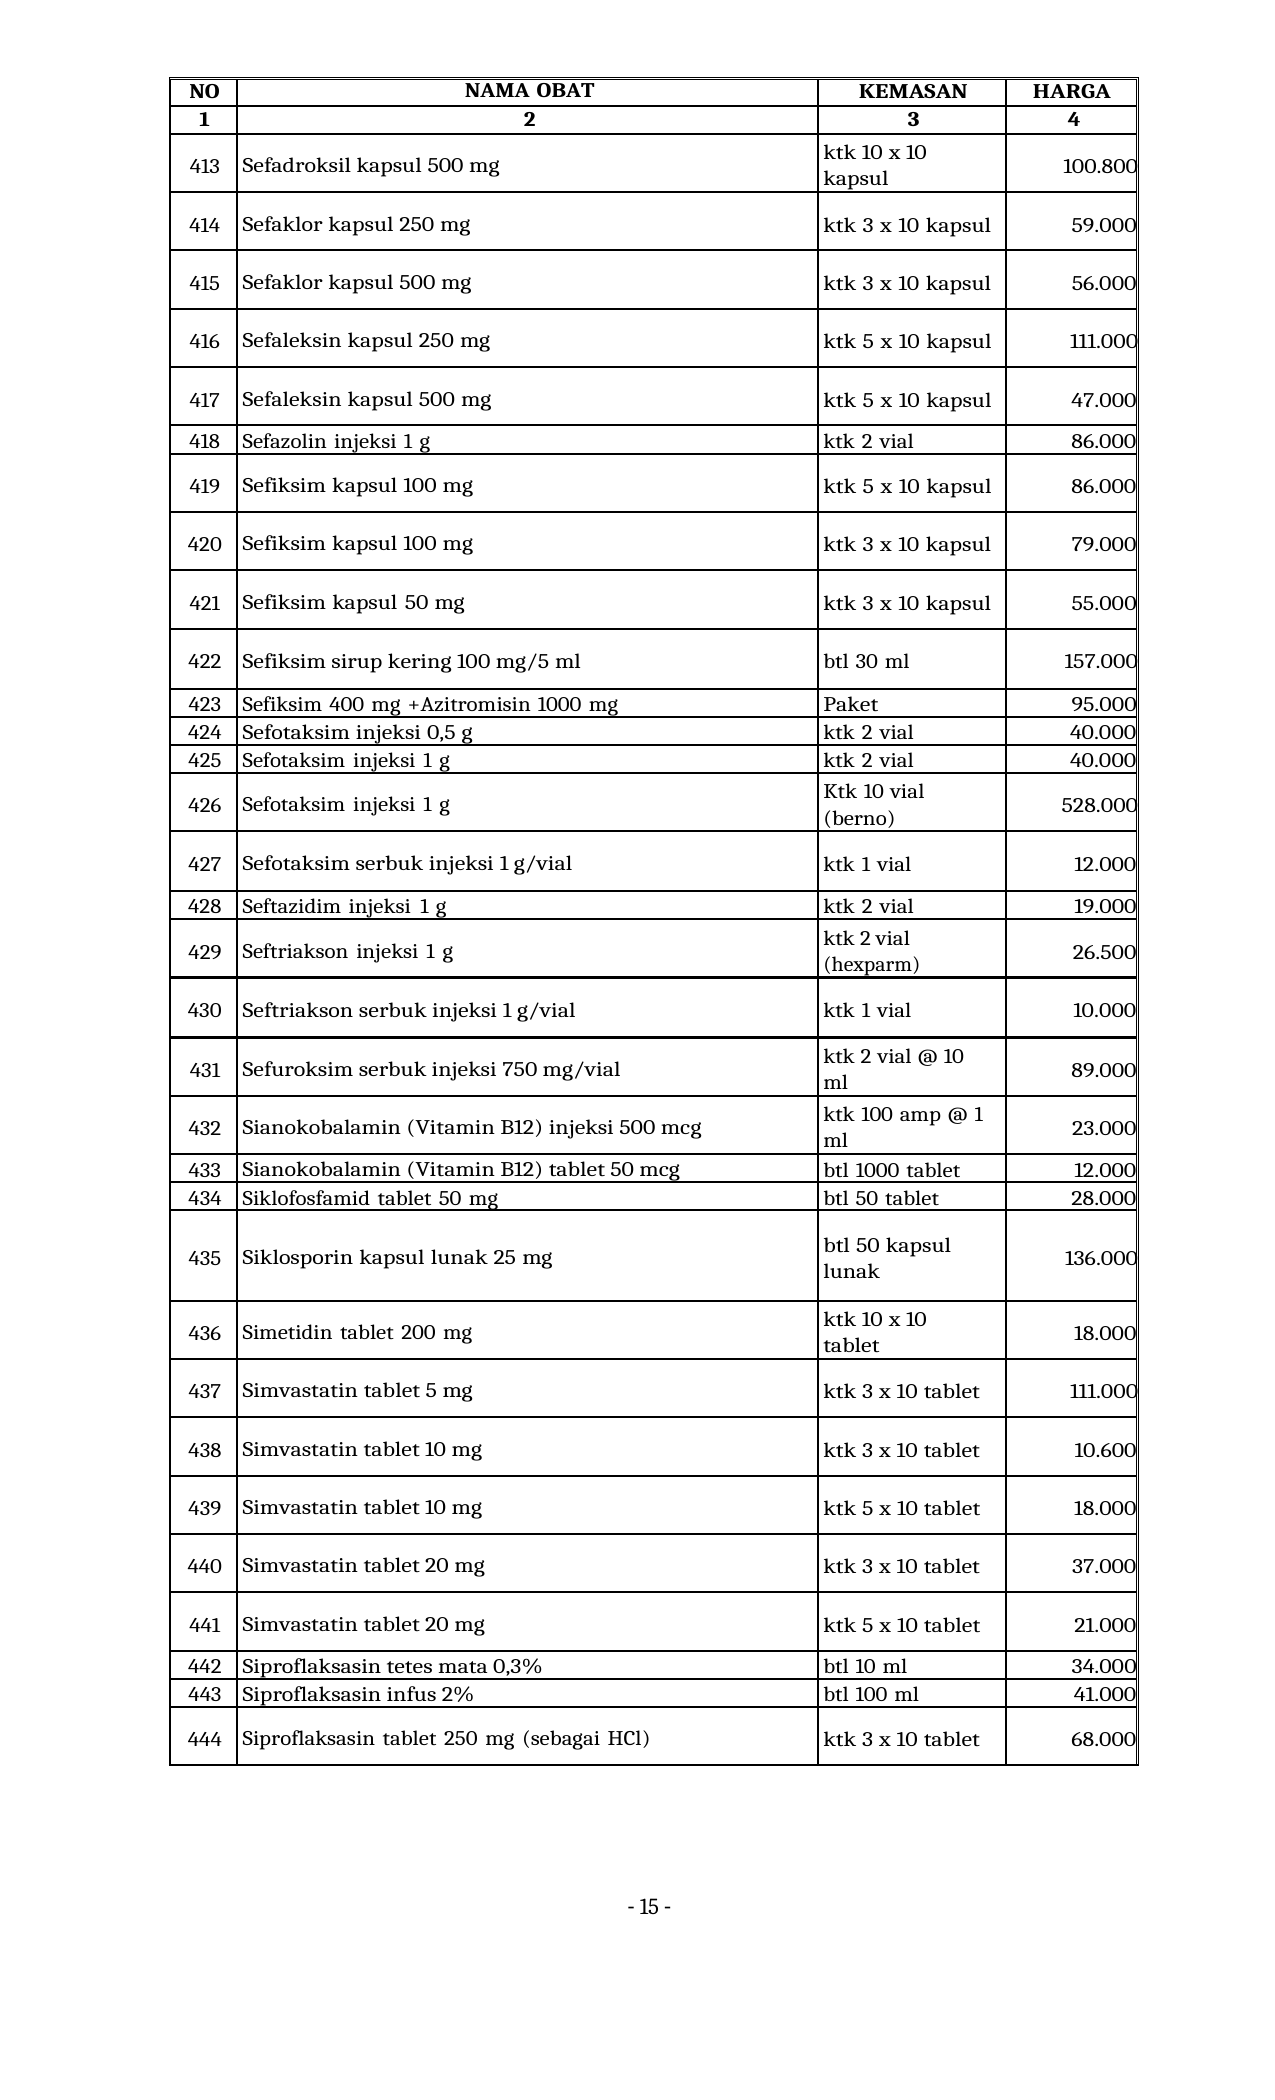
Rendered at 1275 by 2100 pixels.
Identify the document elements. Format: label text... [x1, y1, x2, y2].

table_cell ktk 5 x 10 kapsul [819, 310, 1005, 366]
table_cell Sefaklor kapsul 250 mg [238, 193, 817, 249]
table_cell ktk 100 amp @ 1 ml [819, 1097, 1005, 1153]
table_cell 416 [171, 310, 236, 366]
table_cell 47.000 [1007, 368, 1136, 424]
table_cell ktk 10 x 10 tablet [819, 1302, 1005, 1358]
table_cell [238, 1708, 817, 1764]
table_cell Sefiksim sirup kering 100 mg/5 ml [238, 630, 817, 687]
table_cell ktk 2 vial (hexparm) [819, 920, 1005, 976]
table_cell ktk 2 vial [819, 718, 1005, 744]
table_cell 420 [171, 513, 236, 569]
table_cell 56.000 [1007, 251, 1136, 308]
table_cell 443 [171, 1680, 236, 1706]
table_cell 428 [171, 892, 236, 918]
table_cell 2 [238, 107, 817, 133]
table_cell 111.000 [1007, 310, 1136, 366]
table_cell 34.000 [1007, 1652, 1136, 1678]
table_cell 28.000 [1007, 1183, 1136, 1209]
table_cell Seftazidim injeksi 1 g [238, 892, 817, 918]
table_cell 18.000 [1007, 1302, 1136, 1358]
table_cell ktk 10 x 10 kapsul [819, 135, 1005, 191]
table_cell Sefotaksim injeksi 0,5 g [238, 718, 817, 744]
table_cell 86.000 [1007, 455, 1136, 511]
table_cell 68.000 [1007, 1708, 1136, 1764]
table_cell 435 [171, 1211, 236, 1299]
table_cell Seftriakson injeksi 1 g [238, 920, 817, 976]
table_cell Sefiksim kapsul 50 mg [238, 571, 817, 627]
table_header HARGA [1007, 80, 1136, 104]
table_cell Sefazolin injeksi 1 g [238, 426, 817, 452]
table_cell 442 [171, 1652, 236, 1678]
table_cell 95.000 [1007, 690, 1136, 716]
table_cell 19.000 [1007, 892, 1136, 918]
table_cell Siproflaksasin tetes mata 0,3% [238, 1652, 817, 1678]
table_cell ktk 3 x 10 kapsul [819, 571, 1005, 627]
table_cell 157.000 [1007, 630, 1136, 687]
table_cell Sefaleksin kapsul 250 mg [238, 310, 817, 366]
table_cell Siklosporin kapsul lunak 25 mg [238, 1211, 817, 1299]
table_cell btl 1000 tablet [819, 1155, 1005, 1181]
table_cell 413 [171, 135, 236, 191]
table_cell 423 [171, 690, 236, 716]
table_cell ktk 1 vial [819, 832, 1005, 890]
table_cell 37.000 [1007, 1535, 1136, 1591]
table_cell 86.000 [1007, 426, 1136, 452]
table_cell btl 50 kapsul lunak [819, 1211, 1005, 1299]
table_cell 436 [171, 1302, 236, 1358]
table_cell ktk 2 vial [819, 892, 1005, 918]
table_cell 23.000 [1007, 1097, 1136, 1153]
table_cell 426 [171, 774, 236, 830]
table_cell Sianokobalamin (Vitamin B12) injeksi 500 mcg [238, 1097, 817, 1153]
table_cell 444 [171, 1708, 236, 1764]
table_cell 79.000 [1007, 513, 1136, 569]
table_cell 430 [171, 979, 236, 1036]
table_cell 418 [171, 426, 236, 452]
table_cell btl 100 ml [819, 1680, 1005, 1706]
table_cell Simvastatin tablet 10 mg [238, 1477, 817, 1533]
table_cell ktk 5 x 10 kapsul [819, 368, 1005, 424]
table_cell 429 [171, 920, 236, 976]
table_cell Sefotaksim serbuk injeksi 1 g/vial [238, 832, 817, 890]
table_cell ktk 5 x 10 tablet [819, 1477, 1005, 1533]
table_cell 421 [171, 571, 236, 627]
table_cell Sefiksim 400 mg +Azitromisin 1000 mg [238, 690, 817, 716]
table_cell Simvastatin tablet 20 mg [238, 1593, 817, 1649]
table_cell 55.000 [1007, 571, 1136, 627]
table_cell 12.000 [1007, 832, 1136, 890]
table_cell 59.000 [1007, 193, 1136, 249]
table_cell ktk 1 vial [819, 979, 1005, 1036]
table_cell 434 [171, 1183, 236, 1209]
table_cell ktk 3 x 10 kapsul [819, 513, 1005, 569]
table_cell ktk 5 x 10 tablet [819, 1593, 1005, 1649]
table_cell 437 [171, 1360, 236, 1416]
table_cell 414 [171, 193, 236, 249]
table_cell 100.800 [1007, 135, 1136, 191]
table_cell Simvastatin tablet 5 mg [238, 1360, 817, 1416]
table_cell ktk 3 x 10 tablet [819, 1418, 1005, 1474]
table_cell ktk 3 x 10 tablet [819, 1535, 1005, 1591]
table_cell 21.000 [1007, 1593, 1136, 1649]
table_cell Paket [819, 690, 1005, 716]
table_cell ktk 3 x 10 kapsul [819, 251, 1005, 308]
table_cell Simetidin tablet 200 mg [238, 1302, 817, 1358]
table_cell Sefotaksim injeksi 1 g [238, 774, 817, 830]
table_cell 422 [171, 630, 236, 687]
table_cell ktk 3 x 10 kapsul [819, 193, 1005, 249]
table_cell 425 [171, 746, 236, 772]
table_cell 40.000 [1007, 746, 1136, 772]
table_header KEMASAN [819, 80, 1005, 104]
table_cell 427 [171, 832, 236, 890]
table_cell 40.000 [1007, 718, 1136, 744]
table_cell Siproflaksasin infus 2% [238, 1680, 817, 1706]
table_cell 440 [171, 1535, 236, 1591]
table_cell 12.000 [1007, 1155, 1136, 1181]
table_cell ktk 3 x 10 tablet [819, 1360, 1005, 1416]
table_cell 424 [171, 718, 236, 744]
table_cell 26.500 [1007, 920, 1136, 976]
table_cell 18.000 [1007, 1477, 1136, 1533]
table_cell 10.000 [1007, 979, 1136, 1036]
table_header NAMA OBAT [238, 80, 817, 104]
table_cell 4 [1007, 107, 1136, 133]
table_cell 433 [171, 1155, 236, 1181]
table_cell 415 [171, 251, 236, 308]
table_cell btl 10 ml [819, 1652, 1005, 1678]
table_cell 439 [171, 1477, 236, 1533]
table_cell 431 [171, 1039, 236, 1095]
table_cell btl 30 ml [819, 630, 1005, 687]
table_cell ktk 2 vial [819, 746, 1005, 772]
table_cell Sefiksim kapsul 100 mg [238, 455, 817, 511]
table_cell Sefuroksim serbuk injeksi 750 mg/vial [238, 1039, 817, 1095]
table_cell 528.000 [1007, 774, 1136, 830]
table_cell 136.000 [1007, 1211, 1136, 1299]
table_cell Sefaleksin kapsul 500 mg [238, 368, 817, 424]
table_cell Ktk 10 vial (berno) [819, 774, 1005, 830]
table_cell 41.000 [1007, 1680, 1136, 1706]
table_cell btl 50 tablet [819, 1183, 1005, 1209]
table_cell Seftriakson serbuk injeksi 1 g/vial [238, 979, 817, 1036]
table_cell Sefiksim kapsul 100 mg [238, 513, 817, 569]
table_cell ktk 2 vial [819, 426, 1005, 452]
table_cell 417 [171, 368, 236, 424]
table_cell ktk 5 x 10 kapsul [819, 455, 1005, 511]
table_cell Simvastatin tablet 20 mg [238, 1535, 817, 1591]
table_cell 438 [171, 1418, 236, 1474]
table_cell Sefaklor kapsul 500 mg [238, 251, 817, 308]
table_cell Siklofosfamid tablet 50 mg [238, 1183, 817, 1209]
table_cell 432 [171, 1097, 236, 1153]
table_cell 89.000 [1007, 1039, 1136, 1095]
table_header NO [171, 80, 236, 104]
table_cell 10.600 [1007, 1418, 1136, 1474]
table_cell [238, 135, 817, 191]
table_cell Simvastatin tablet 10 mg [238, 1418, 817, 1474]
table_cell Sefotaksim injeksi 1 g [238, 746, 817, 772]
table_cell Sianokobalamin (Vitamin B12) tablet 50 mcg [238, 1155, 817, 1181]
table_cell 1 [171, 107, 236, 133]
table_cell ktk 3 x 10 tablet [819, 1708, 1005, 1764]
table_cell 441 [171, 1593, 236, 1649]
table_cell 3 [819, 107, 1005, 133]
table_cell ktk 2 vial @ 10 ml [819, 1039, 1005, 1095]
table_cell 111.000 [1007, 1360, 1136, 1416]
table_cell 419 [171, 455, 236, 511]
